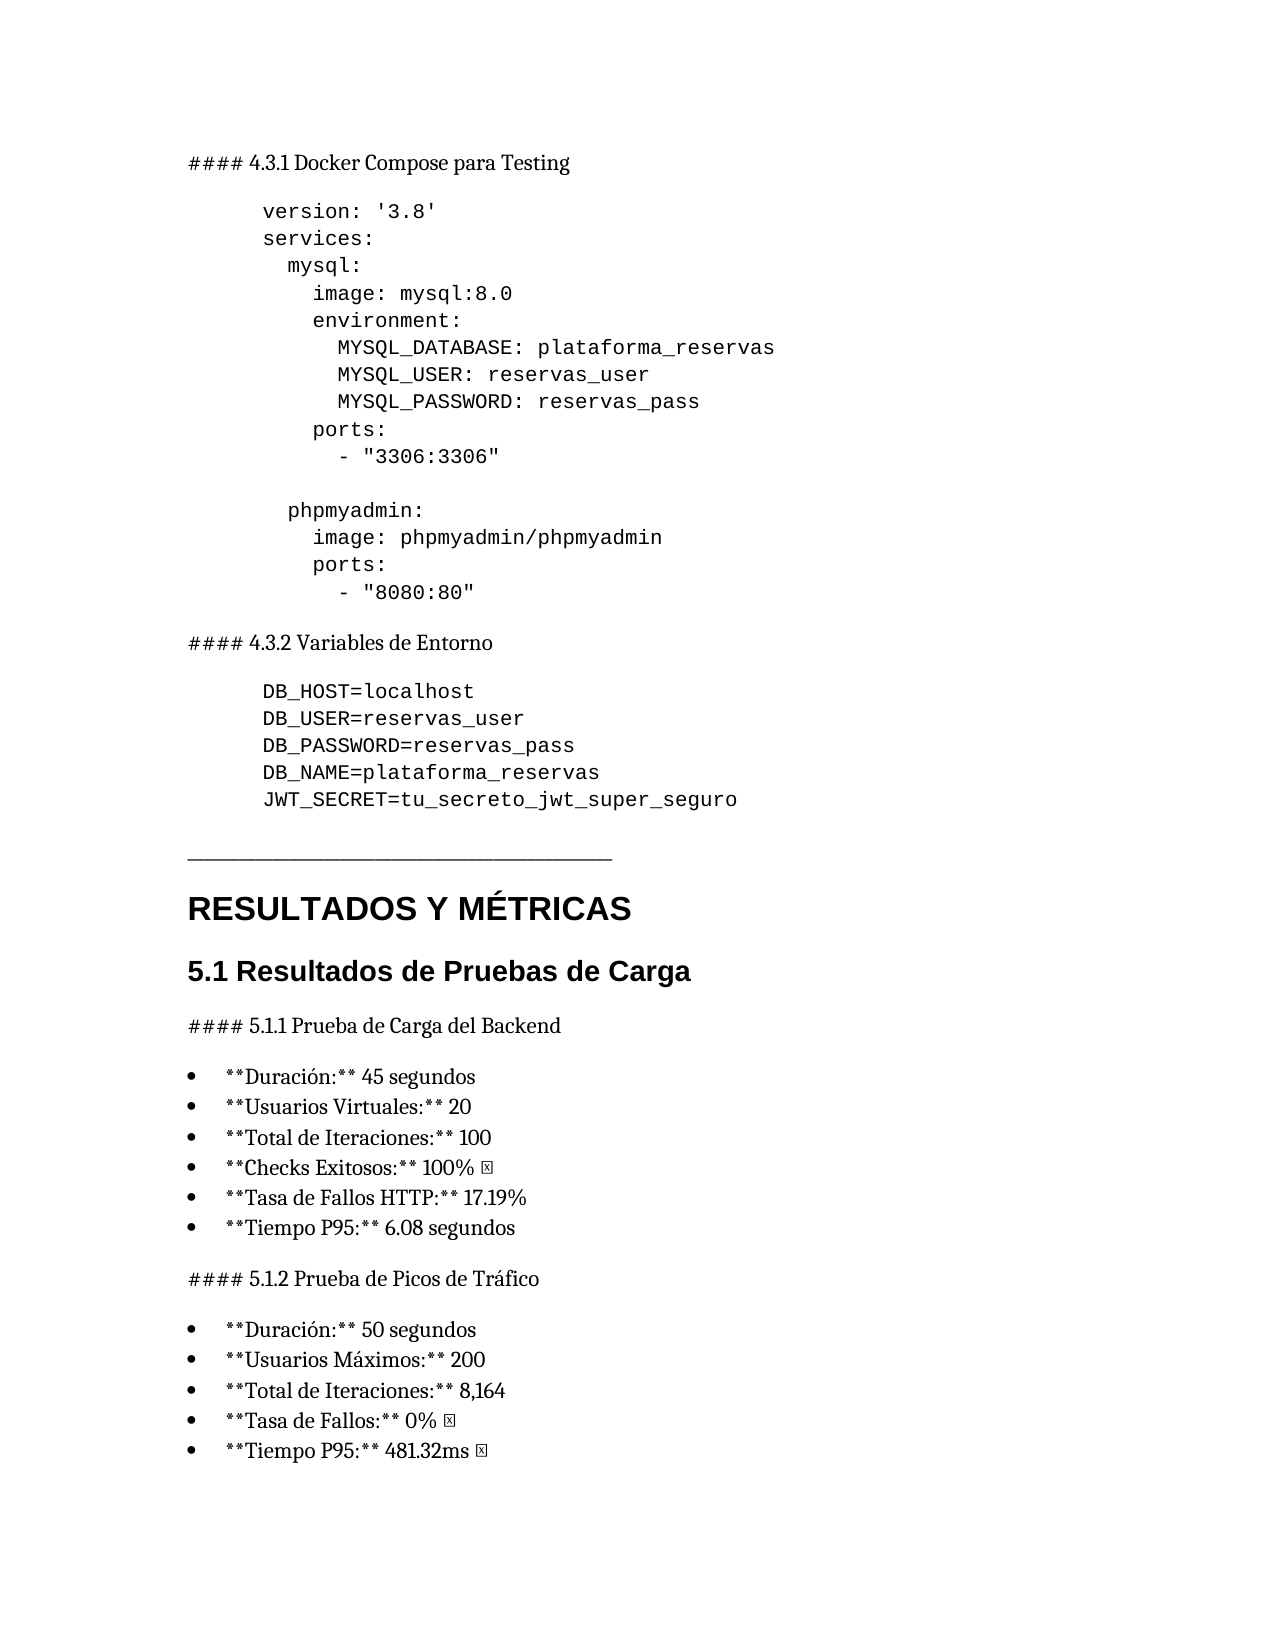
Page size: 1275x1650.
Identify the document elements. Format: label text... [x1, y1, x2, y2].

text #### 4.3.2 Variables de Entorno [187, 630, 1087, 656]
text #### 4.3.1 Docker Compose para Testing [187, 150, 1087, 176]
list **Tiempo P95:** 481.32ms ✅ [187, 1438, 1087, 1464]
text #### 5.1.2 Prueba de Picos de Tráfico [187, 1266, 1087, 1292]
text __________________________________________________ [187, 837, 1087, 864]
list **Tasa de Fallos HTTP:** 17.19% [187, 1185, 1087, 1211]
text version: '3.8' services: mysql: image: mysql:8.0 environment: MYSQL_DATABASE: plataforma_reservas MYSQL_USER: reservas_user MYSQL_PASSWORD: reservas_pass ports: - "3306:3306" phpmyadmin: image: phpmyadmin/phpmyadmin ports: - "8080:80" [262, 201, 1087, 605]
list **Usuarios Virtuales:** 20 [187, 1094, 1087, 1121]
text DB_HOST=localhost DB_USER=reservas_user DB_PASSWORD=reservas_pass DB_NAME=plataforma_reservas JWT_SECRET=tu_secreto_jwt_super_seguro [262, 681, 1087, 813]
list **Tasa de Fallos:** 0% ✅ [187, 1408, 1087, 1434]
text #### 5.1.1 Prueba de Carga del Backend [187, 1013, 1087, 1039]
list **Usuarios Máximos:** 200 [187, 1347, 1087, 1374]
list **Total de Iteraciones:** 8,164 [187, 1377, 1087, 1404]
subtitle RESULTADOS Y MÉTRICAS [187, 888, 1087, 927]
list **Checks Exitosos:** 100% ✅ [187, 1154, 1087, 1181]
list **Tiempo P95:** 6.08 segundos [187, 1215, 1087, 1241]
list **Duración:** 45 segundos [187, 1064, 1087, 1090]
list **Duración:** 50 segundos [187, 1317, 1087, 1343]
text 5.1 Resultados de Pruebas de Carga [187, 953, 1087, 987]
list **Total de Iteraciones:** 100 [187, 1124, 1087, 1151]
